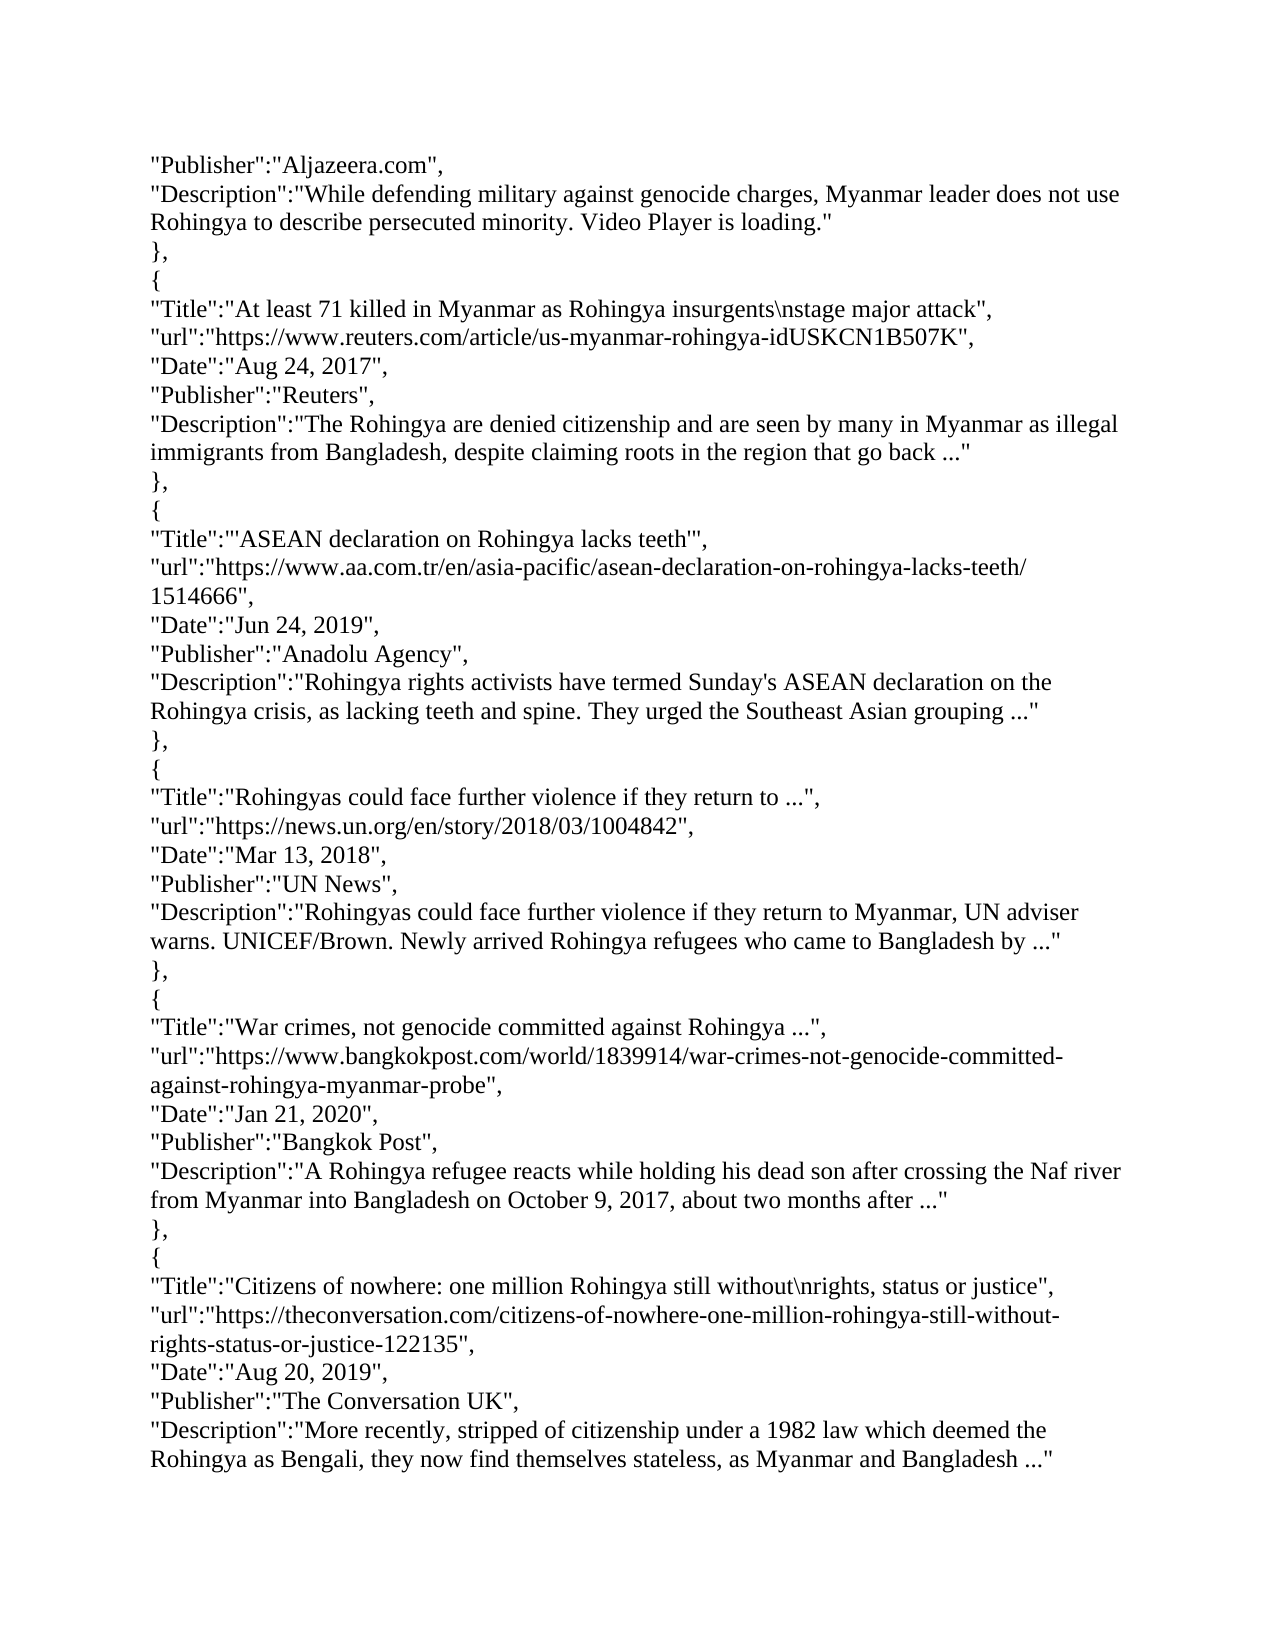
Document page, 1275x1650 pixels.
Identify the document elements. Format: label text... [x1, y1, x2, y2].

text "Description":"Rohingyas could face further violence if they return to Myanmar, UN adviser warns. UNICEF/Brown. Newly arrived Rohingya refugees who came to Bangladesh by ..." [150, 897, 1125, 955]
text "Title":"'ASEAN declaration on Rohingya lacks teeth'", [150, 524, 1125, 552]
text { [150, 984, 1125, 1012]
text }, [150, 955, 1125, 984]
text "Date":"Jan 21, 2020", [150, 1099, 1125, 1127]
text "Description":"While defending military against genocide charges, Myanmar leader does not use Rohingya to describe persecuted minority. Video Player is loading." [150, 179, 1125, 236]
text "url":"https://www.bangkokpost.com/world/1839914/war-crimes-not-genocide-committed-against-rohingya-myanmar-probe", [150, 1041, 1125, 1099]
text { [150, 1242, 1125, 1271]
text "Date":"Aug 24, 2017", [150, 351, 1125, 380]
text { [150, 265, 1125, 294]
text "Description":"The Rohingya are denied citizenship and are seen by many in Myanmar as illegal immigrants from Bangladesh, despite claiming roots in the region that go back ..." [150, 409, 1125, 466]
text "Title":"Citizens of nowhere: one million Rohingya still without\nrights, status or justice", [150, 1271, 1125, 1300]
text "url":"https://www.reuters.com/article/us-myanmar-rohingya-idUSKCN1B507K", [150, 322, 1125, 351]
text "Date":"Jun 24, 2019", [150, 610, 1125, 639]
text "Publisher":"The Conversation UK", [150, 1386, 1125, 1415]
text "Publisher":"Bangkok Post", [150, 1127, 1125, 1156]
text }, [150, 466, 1125, 495]
text "Title":"War crimes, not genocide committed against Rohingya ...", [150, 1012, 1125, 1041]
text "Publisher":"UN News", [150, 869, 1125, 897]
text "url":"https://news.un.org/en/story/2018/03/1004842", [150, 811, 1125, 840]
text "Title":"Rohingyas could face further violence if they return to ...", [150, 782, 1125, 811]
text "Description":"A Rohingya refugee reacts while holding his dead son after crossing the Naf river from Myanmar into Bangladesh on October 9, 2017, about two months after ..." [150, 1156, 1125, 1214]
text "url":"https://www.aa.com.tr/en/asia-pacific/asean-declaration-on-rohingya-lacks-teeth/1514666", [150, 552, 1125, 610]
text "Publisher":"Anadolu Agency", [150, 639, 1125, 667]
text "url":"https://theconversation.com/citizens-of-nowhere-one-million-rohingya-still-without-rights-status-or-justice-122135", [150, 1300, 1125, 1357]
text "Publisher":"Aljazeera.com", [150, 150, 1125, 179]
text "Publisher":"Reuters", [150, 380, 1125, 409]
text { [150, 495, 1125, 524]
text }, [150, 1214, 1125, 1242]
text }, [150, 725, 1125, 754]
text "Date":"Aug 20, 2019", [150, 1357, 1125, 1386]
text "Title":"At least 71 killed in Myanmar as Rohingya insurgents\nstage major attack", [150, 294, 1125, 322]
text "Description":"Rohingya rights activists have termed Sunday's ASEAN declaration on the Rohingya crisis, as lacking teeth and spine. They urged the Southeast Asian grouping ..." [150, 667, 1125, 725]
text { [150, 754, 1125, 782]
text }, [150, 236, 1125, 265]
text "Description":"More recently, stripped of citizenship under a 1982 law which deemed the Rohingya as Bengali, they now find themselves stateless, as Myanmar and Bangladesh ..." [150, 1415, 1125, 1472]
text "Date":"Mar 13, 2018", [150, 840, 1125, 869]
